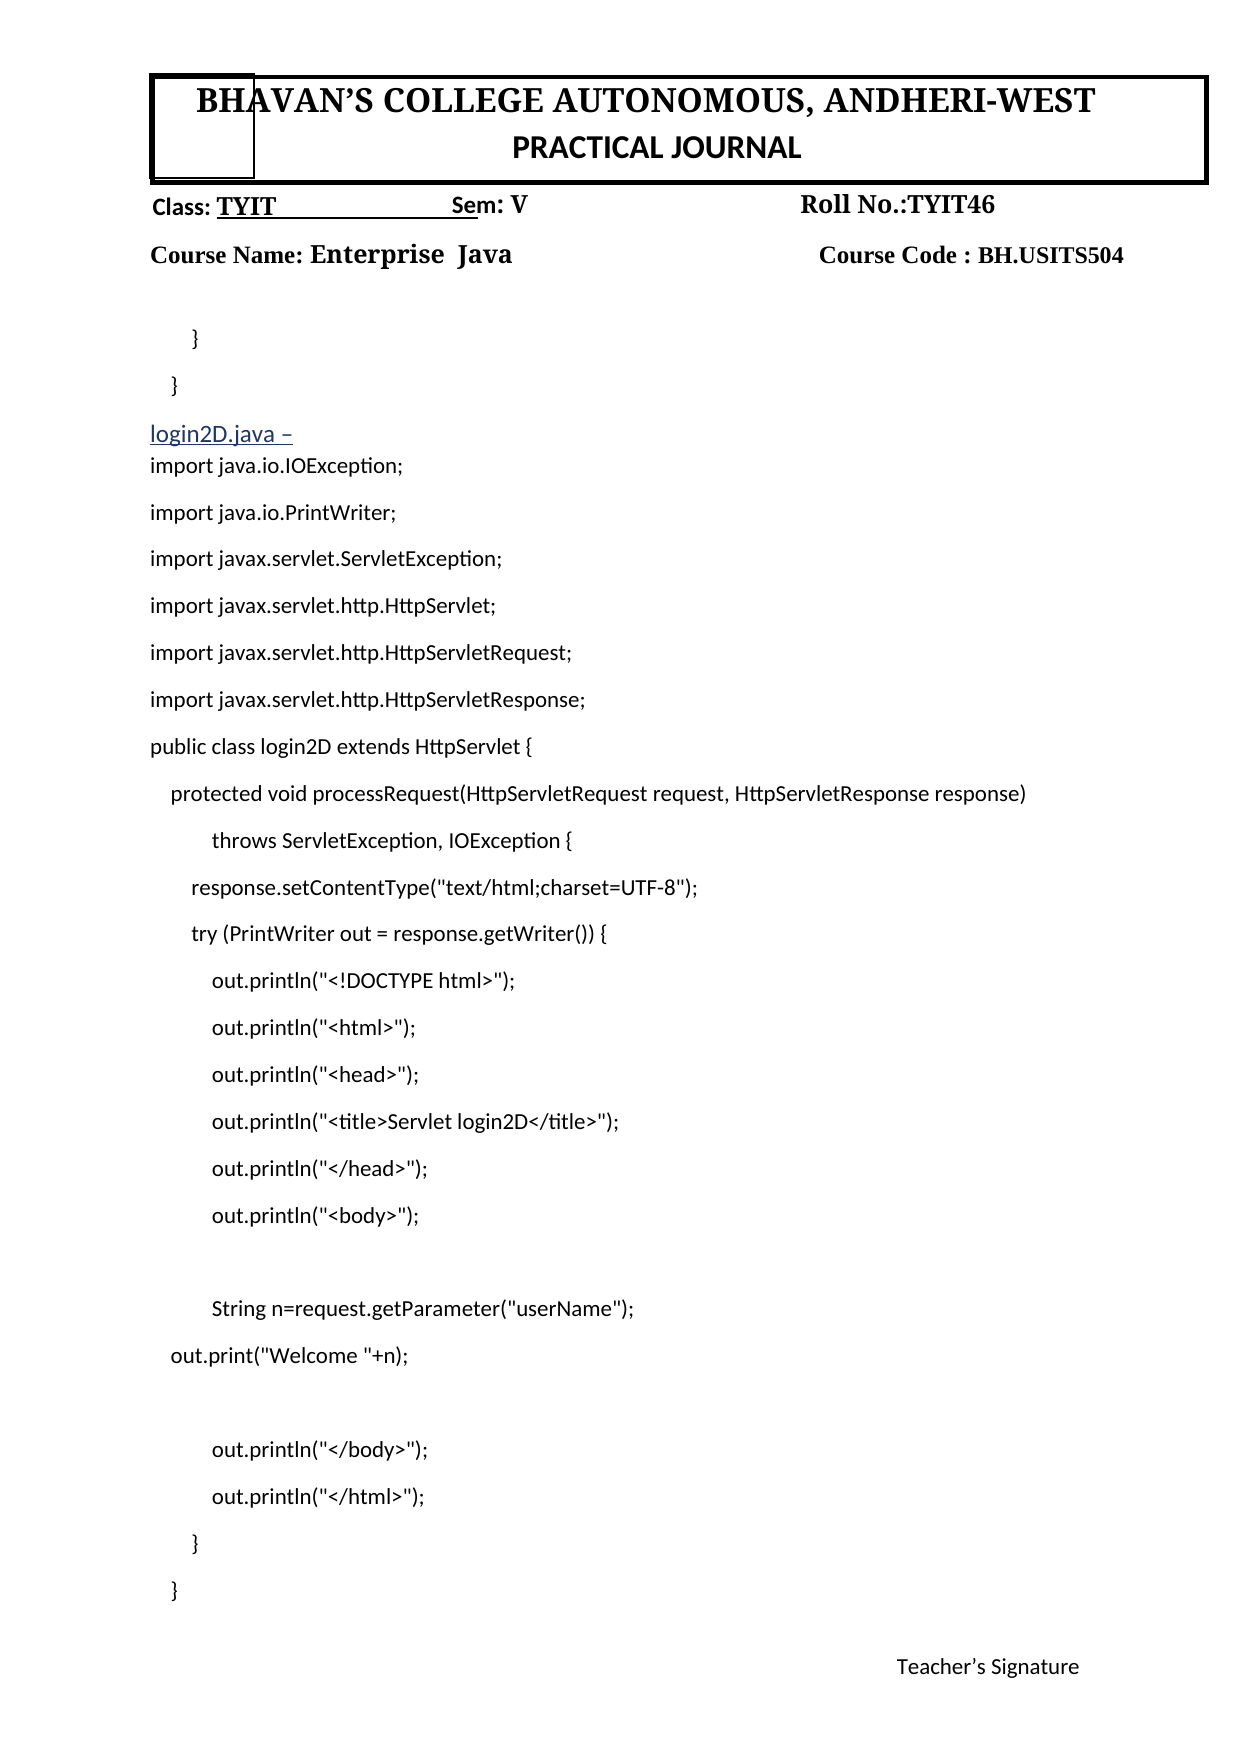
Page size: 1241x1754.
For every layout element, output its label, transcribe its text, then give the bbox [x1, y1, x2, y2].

subtitle login2D.java – [150, 418, 1090, 448]
text out.println("</body>"); [150, 1435, 1090, 1463]
text String n=request.getParameter("userName"); [150, 1294, 1090, 1322]
text } [150, 1529, 1090, 1557]
text import javax.servlet.ServletException; [150, 544, 1090, 572]
text out.print("Welcome "+n); [150, 1341, 1090, 1369]
text } [150, 371, 1090, 399]
text import javax.servlet.http.HttpServletResponse; [150, 685, 1090, 713]
text import javax.servlet.http.HttpServlet; [150, 591, 1090, 619]
text import javax.servlet.http.HttpServletRequest; [150, 638, 1090, 666]
text } [150, 324, 1090, 352]
text out.println("<html>"); [150, 1013, 1090, 1041]
text } [150, 1576, 1090, 1604]
text response.setContentType("text/html;charset=UTF-8"); [150, 873, 1090, 901]
text out.println("</html>"); [150, 1482, 1090, 1510]
text out.println("<body>"); [150, 1201, 1090, 1229]
text out.println("<!DOCTYPE html>"); [150, 966, 1090, 994]
text out.println("</head>"); [150, 1154, 1090, 1182]
text protected void processRequest(HttpServletRequest request, HttpServletResponse response) [150, 779, 1090, 807]
text try (PrintWriter out = response.getWriter()) { [150, 919, 1090, 947]
text out.println("<head>"); [150, 1060, 1090, 1088]
text import java.io.PrintWriter; [150, 498, 1090, 526]
text public class login2D extends HttpServlet { [150, 732, 1090, 760]
text out.println("<title>Servlet login2D</title>"); [150, 1107, 1090, 1135]
text throws ServletException, IOException { [150, 826, 1090, 854]
text import java.io.IOException; [150, 451, 1090, 479]
